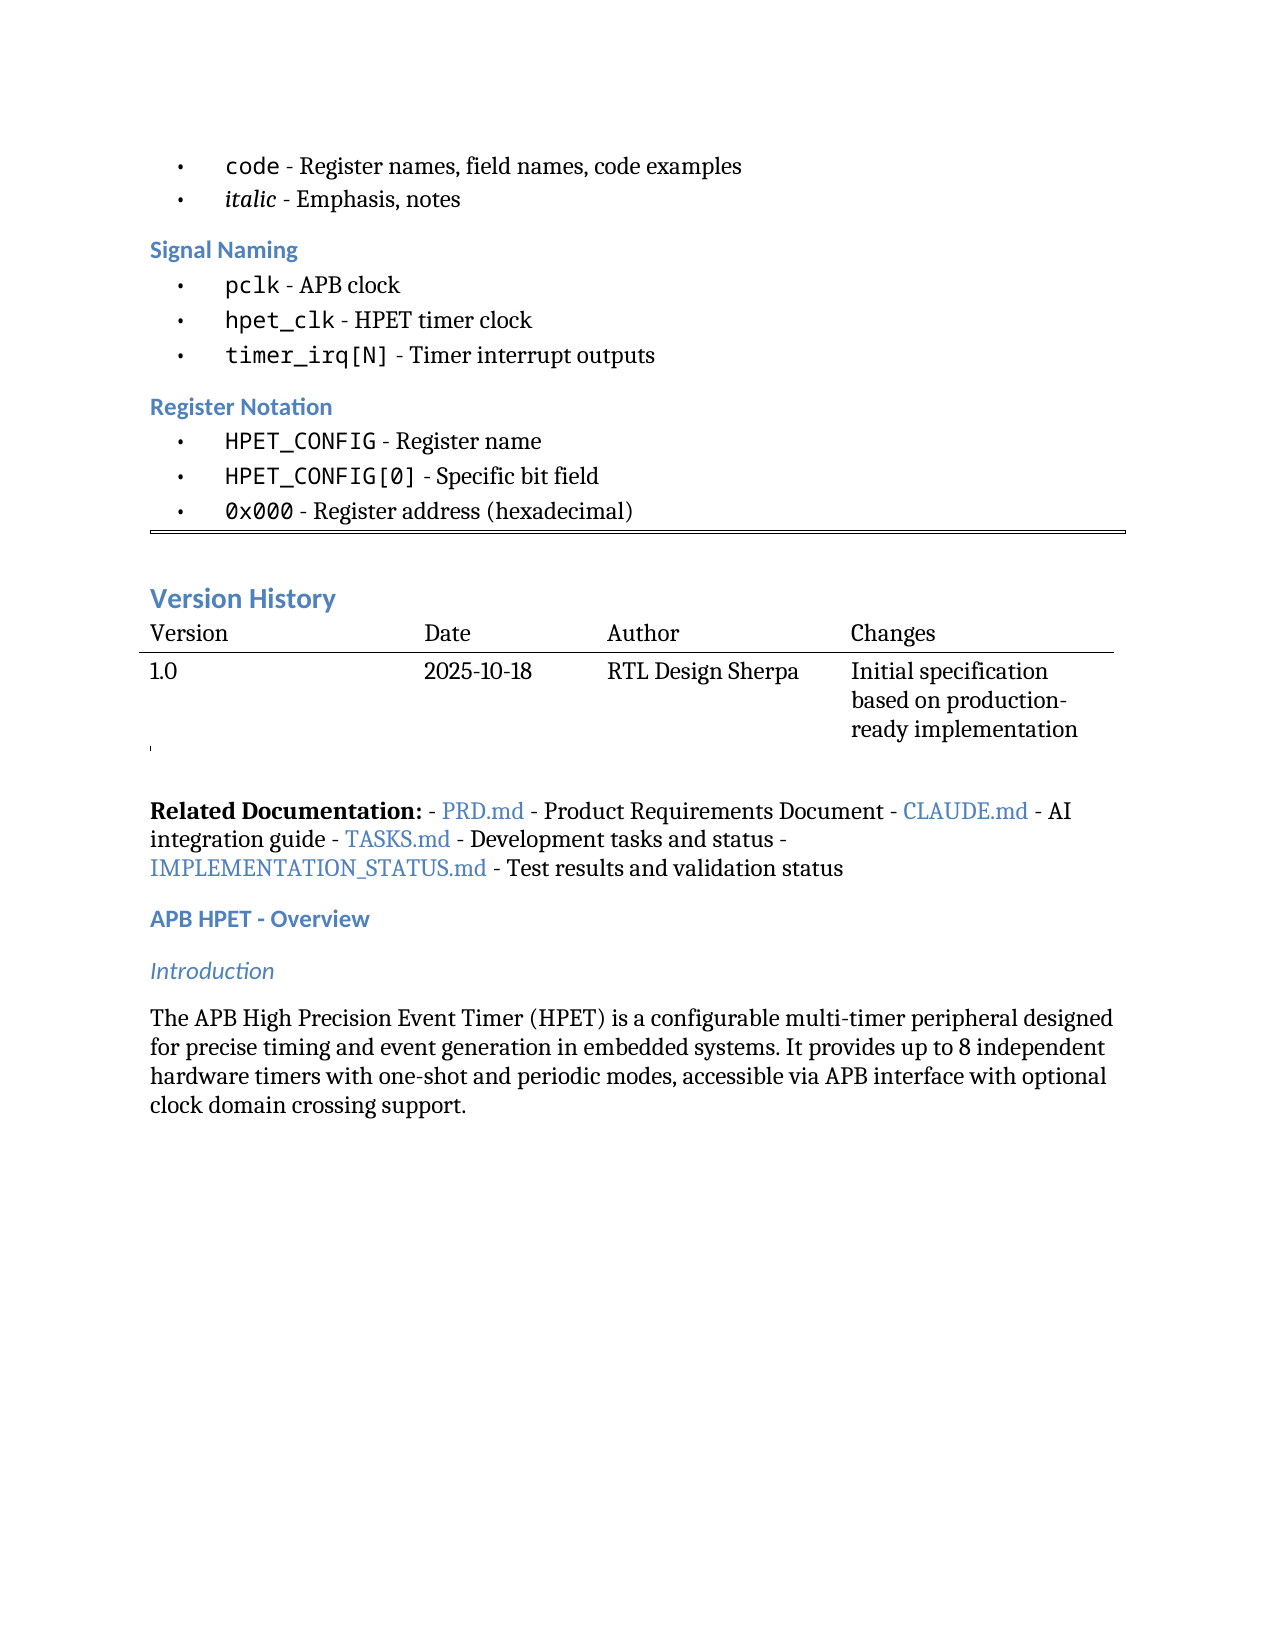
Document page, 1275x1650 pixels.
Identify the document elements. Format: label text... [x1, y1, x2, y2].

text Related Documentation: - PRD.md - Product Requirements Document - CLAUDE.md - AI integration guide - TASKS.md - Development tasks and status - IMPLEMENTATION_STATUS.md - Test results and validation status [150, 797, 1125, 883]
subtitle APB HPET - Overview [150, 904, 1125, 934]
table_cell RTL Design Sherpa [596, 653, 839, 747]
table_cell 1.0 [139, 653, 413, 747]
list code - Register names, field names, code examples [175, 150, 1125, 181]
list italic - Emphasis, notes [175, 185, 1125, 214]
list timer_irq[N] - Timer interrupt outputs [175, 339, 1125, 370]
list HPET_CONFIG - Register name [175, 425, 1125, 456]
list HPET_CONFIG[0] - Specific bit field [175, 460, 1125, 491]
table_header Version [139, 615, 413, 652]
table_header Changes [840, 615, 1114, 652]
list hpet_clk - HPET timer clock [175, 304, 1125, 335]
list pclk - APB clock [175, 269, 1125, 300]
subtitle Register Notation [150, 391, 1125, 421]
text The APB High Precision Event Timer (HPET) is a configurable multi-timer peripheral designed for precise timing and event generation in embedded systems. It provides up to 8 independent hardware timers with one-shot and periodic modes, accessible via APB interface with optional clock domain crossing support. [150, 1004, 1125, 1119]
table_cell 2025-10-18 [413, 653, 596, 747]
table_cell Initial specification based on production-ready implementation [840, 653, 1114, 747]
table_header Author [596, 615, 839, 652]
subtitle Version History [150, 580, 1125, 615]
subtitle Introduction [150, 955, 1125, 986]
table_header Date [413, 615, 596, 652]
list 0x000 - Register address (hexadecimal) [175, 495, 1125, 526]
subtitle Signal Naming [150, 234, 1125, 265]
